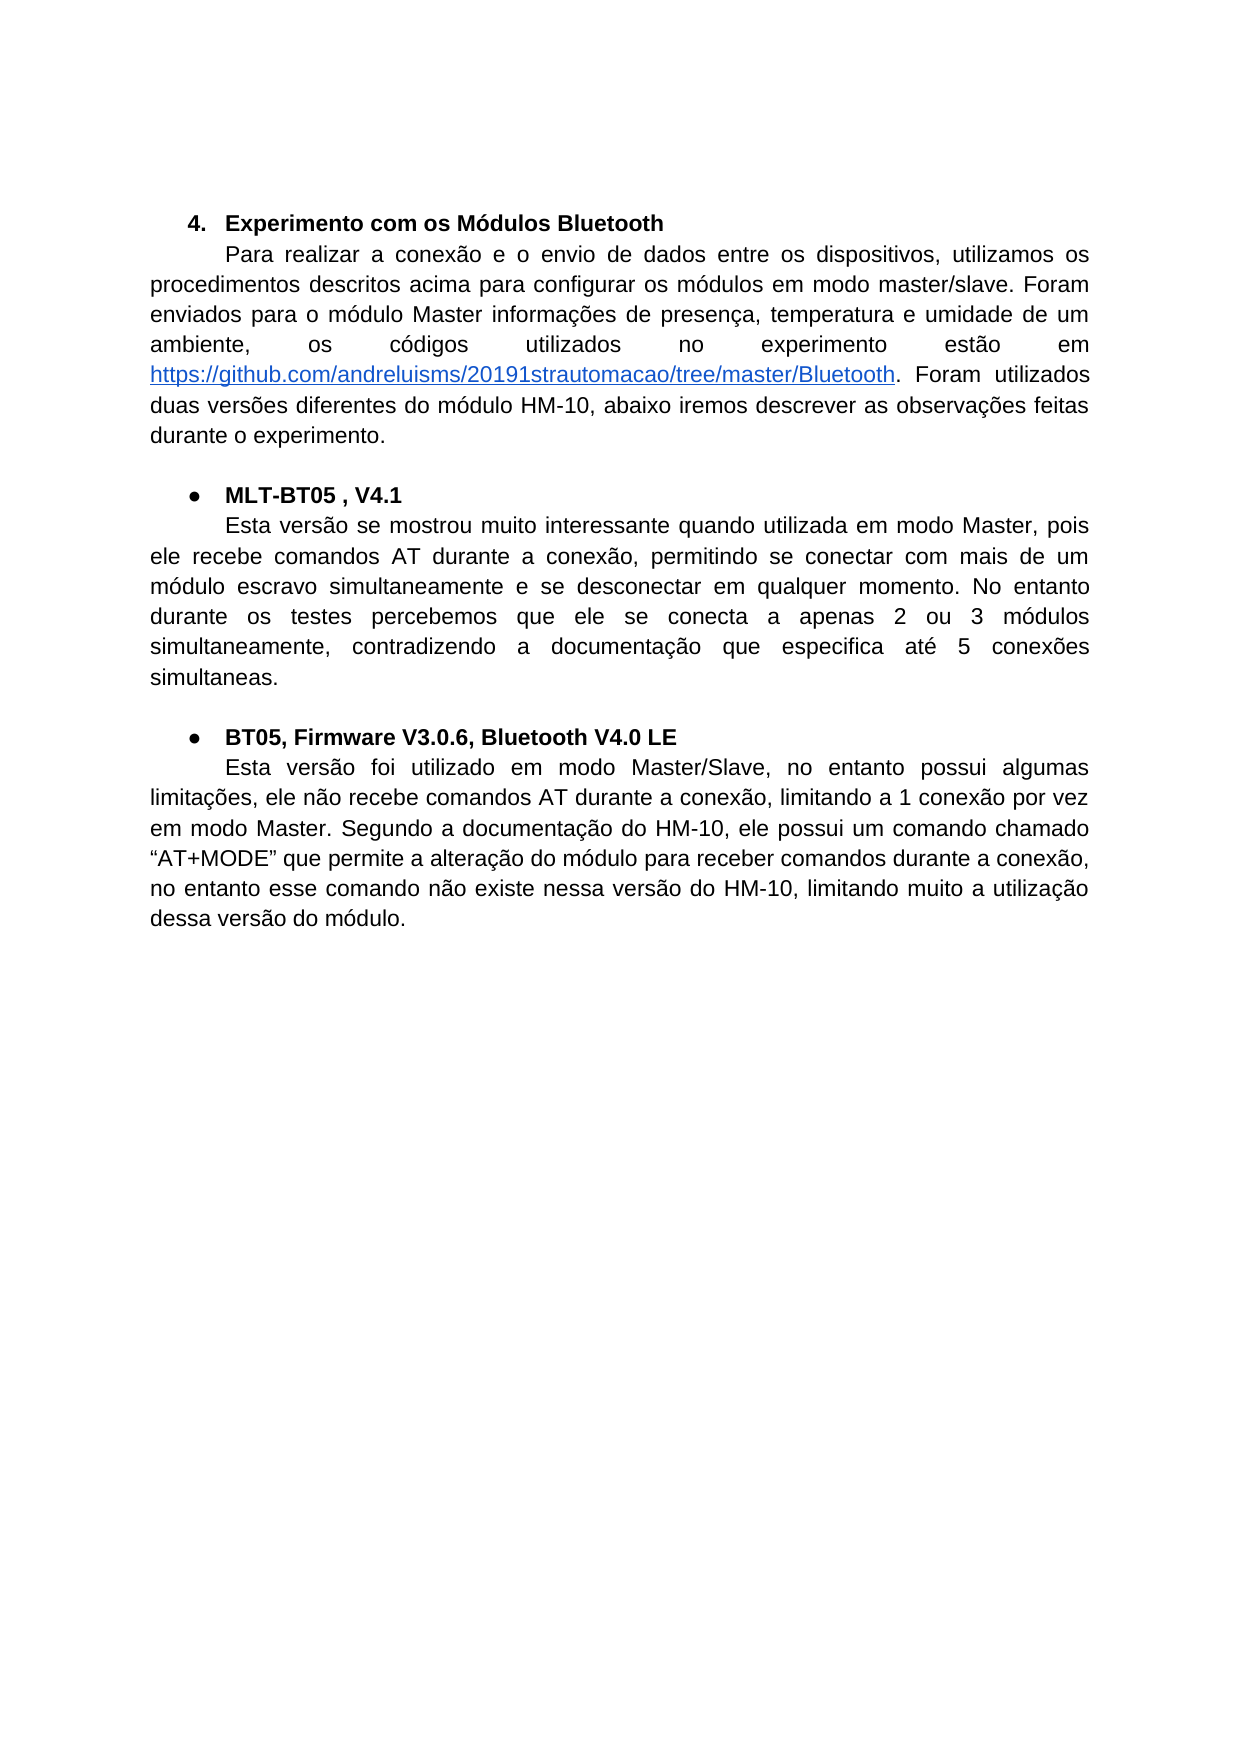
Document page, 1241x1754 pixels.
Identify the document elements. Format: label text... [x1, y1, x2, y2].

list BT05, Firmware V3.0.6, Bluetooth V4.0 LE [187, 724, 1090, 750]
list MLT-BT05 , V4.1 [187, 482, 1090, 509]
text Para realizar a conexão e o envio de dados entre os dispositivos, utilizamos os procedimentos descritos acima para configurar os módulos em modo master/slave. Foram enviados para o módulo Master informações de presença, temperatura e umidade de um ambiente, os códigos utilizados no experimento estão em https://github.com/andreluisms/20191strautomacao/tree/master/Bluetooth. Foram utilizados duas versões diferentes do módulo HM-10, abaixo iremos descrever as observações feitas durante o experimento. [150, 241, 1090, 448]
text Esta versão foi utilizado em modo Master/Slave, no entanto possui algumas limitações, ele não recebe comandos AT durante a conexão, limitando a 1 conexão por vez em modo Master. Segundo a documentação do HM-10, ele possui um comando chamado “AT+MODE” que permite a alteração do módulo para receber comandos durante a conexão, no entanto esse comando não existe nessa versão do HM-10, limitando muito a utilização dessa versão do módulo. [150, 754, 1090, 932]
text Esta versão se mostrou muito interessante quando utilizada em modo Master, pois ele recebe comandos AT durante a conexão, permitindo se conectar com mais de um módulo escravo simultaneamente e se desconectar em qualquer momento. No entanto durante os testes percebemos que ele se conecta a apenas 2 ou 3 módulos simultaneamente, contradizendo a documentação que especifica até 5 conexões simultaneas. [150, 512, 1090, 690]
list Experimento com os Módulos Bluetooth [187, 210, 1090, 237]
